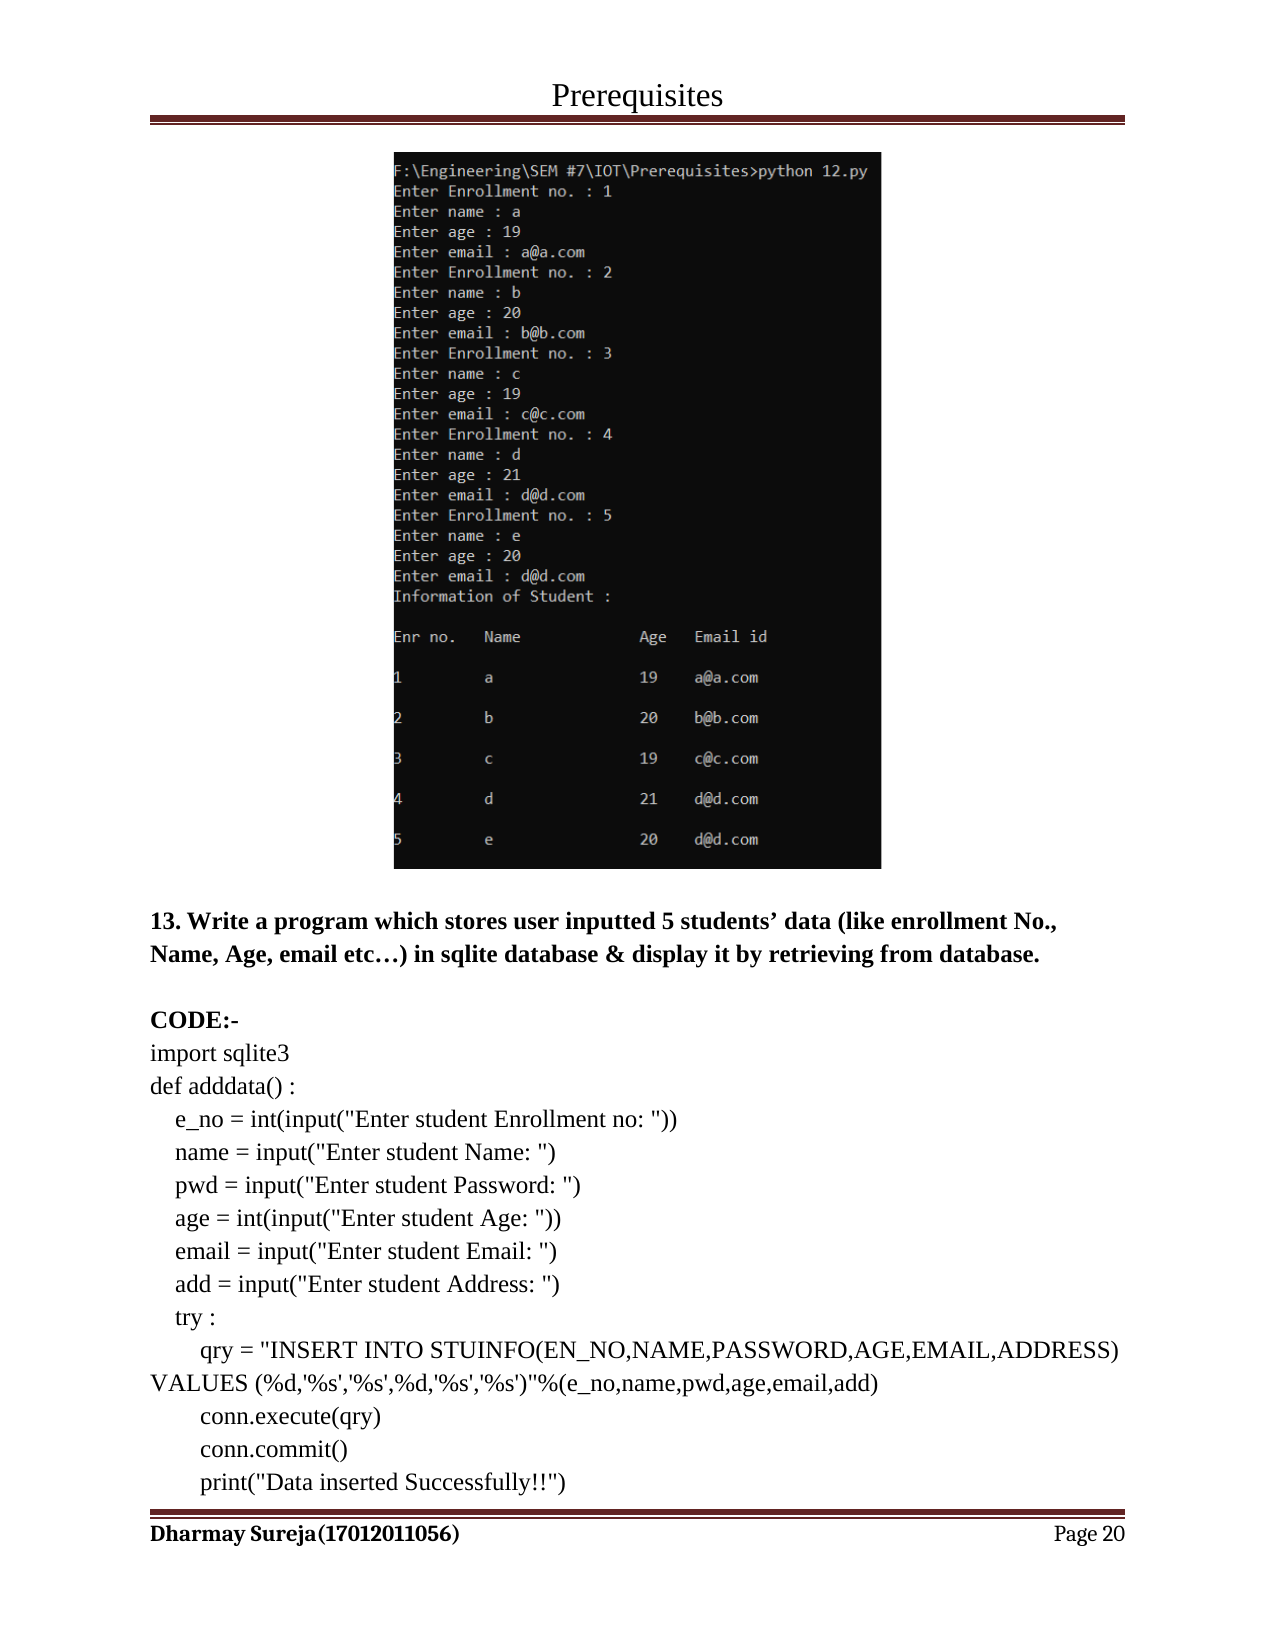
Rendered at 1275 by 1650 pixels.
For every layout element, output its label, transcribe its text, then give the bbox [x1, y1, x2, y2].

text qry = "INSERT INTO STUINFO(EN_NO,NAME,PASSWORD,AGE,EMAIL,ADDRESS) VALUES (%d,'%s','%s',%d,'%s','%s')"%(e_no,name,pwd,age,email,add) [150, 1335, 1125, 1397]
text conn.execute(qry) [150, 1401, 1125, 1430]
text try : [150, 1302, 1125, 1331]
text email = input("Enter student Email: ") [150, 1236, 1125, 1265]
text pwd = input("Enter student Password: ") [150, 1170, 1125, 1199]
text e_no = int(input("Enter student Enrollment no: ")) [150, 1104, 1125, 1133]
text def adddata() : [150, 1071, 1125, 1100]
text age = int(input("Enter student Age: ")) [150, 1203, 1125, 1232]
text print("Data inserted Successfully!!") [150, 1467, 1125, 1496]
text 13. Write a program which stores user inputted 5 students’ data (like enrollment No., Name, Age, email etc…) in sqlite database & display it by retrieving from database. [150, 906, 1125, 968]
text import sqlite3 [150, 1038, 1125, 1067]
text name = input("Enter student Name: ") [150, 1137, 1125, 1166]
picture [393, 152, 882, 869]
text conn.commit() [150, 1434, 1125, 1463]
text CODE:- [150, 1005, 1125, 1034]
text add = input("Enter student Address: ") [150, 1269, 1125, 1298]
